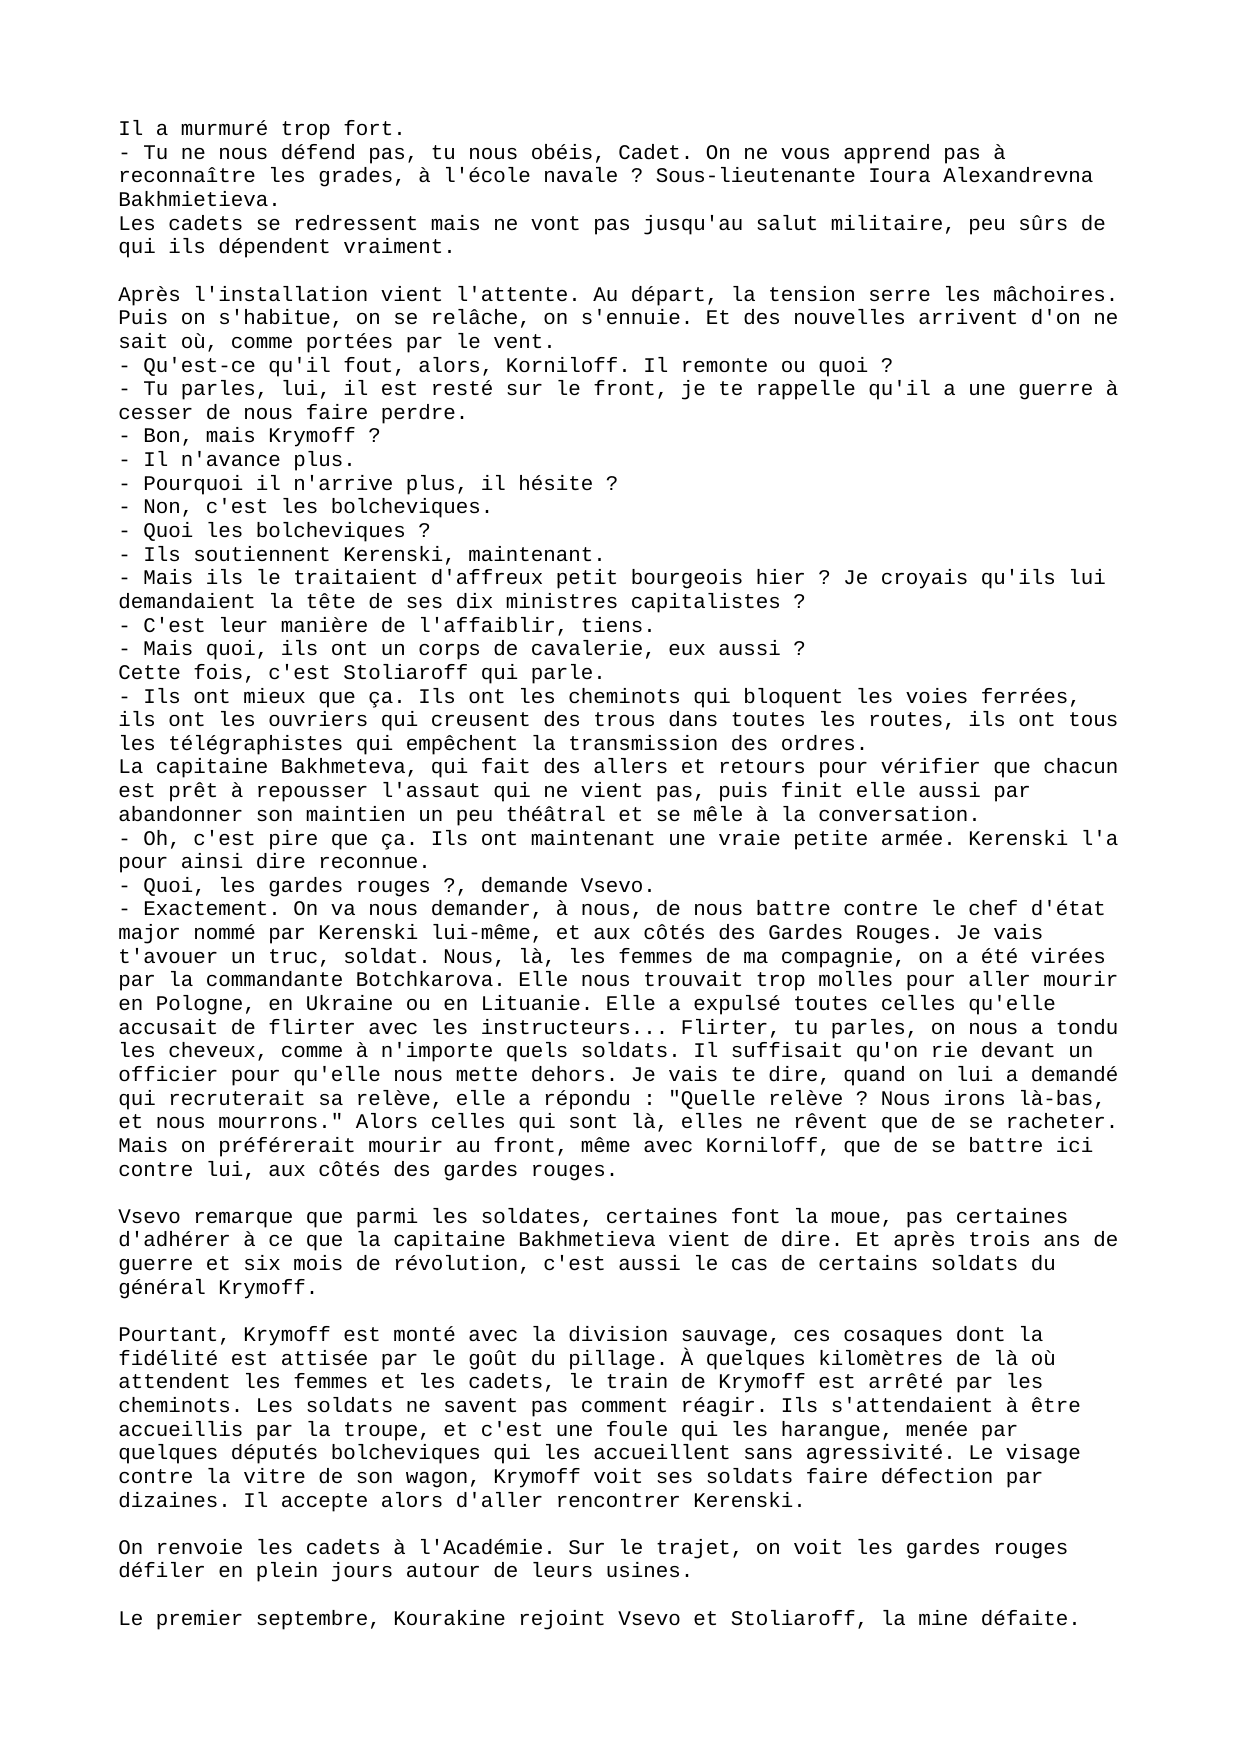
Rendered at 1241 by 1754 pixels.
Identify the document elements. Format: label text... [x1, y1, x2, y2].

text - Pourquoi il n'arrive plus, il hésite ? [118, 473, 1122, 496]
text - Bon, mais Krymoff ? [118, 426, 1122, 449]
text Il a murmuré trop fort. [118, 118, 1122, 142]
text - Tu ne nous défend pas, tu nous obéis, Cadet. On ne vous apprend pas à reconnaître les grades, à l'école navale ? Sous-lieutenante Ioura Alexandrevna Bakhmietieva. [118, 142, 1122, 213]
text - Il n'avance plus. [118, 449, 1122, 473]
text - Oh, c'est pire que ça. Ils ont maintenant une vraie petite armée. Kerenski l'a pour ainsi dire reconnue. [118, 827, 1122, 875]
text Le premier septembre, Kourakine rejoint Vsevo et Stoliaroff, la mine défaite. [118, 1608, 1122, 1631]
text Pourtant, Krymoff est monté avec la division sauvage, ces cosaques dont la fidélité est attisée par le goût du pillage. À quelques kilomètres de là où attendent les femmes et les cadets, le train de Krymoff est arrêté par les cheminots. Les soldats ne savent pas comment réagir. Ils s'attendaient à être accueillis par la troupe, et c'est une foule qui les harangue, menée par quelques députés bolcheviques qui les accueillent sans agressivité. Le visage contre la vitre de son wagon, Krymoff voit ses soldats faire défection par dizaines. Il accepte alors d'aller rencontrer Kerenski. [118, 1324, 1122, 1513]
text - Mais ils le traitaient d'affreux petit bourgeois hier ? Je croyais qu'ils lui demandaient la tête de ses dix ministres capitalistes ? [118, 567, 1122, 615]
text - Tu parles, lui, il est resté sur le front, je te rappelle qu'il a une guerre à cesser de nous faire perdre. [118, 378, 1122, 426]
text Vsevo remarque que parmi les soldates, certaines font la moue, pas certaines d'adhérer à ce que la capitaine Bakhmetieva vient de dire. Et après trois ans de guerre et six mois de révolution, c'est aussi le cas de certains soldats du général Krymoff. [118, 1206, 1122, 1300]
text - Quoi, les gardes rouges ?, demande Vsevo. [118, 875, 1122, 898]
text - Exactement. On va nous demander, à nous, de nous battre contre le chef d'état major nommé par Kerenski lui-même, et aux côtés des Gardes Rouges. Je vais t'avouer un truc, soldat. Nous, là, les femmes de ma compagnie, on a été virées par la commandante Botchkarova. Elle nous trouvait trop molles pour aller mourir en Pologne, en Ukraine ou en Lituanie. Elle a expulsé toutes celles qu'elle accusait de flirter avec les instructeurs... Flirter, tu parles, on nous a tondu les cheveux, comme à n'importe quels soldats. Il suffisait qu'on rie devant un officier pour qu'elle nous mette dehors. Je vais te dire, quand on lui a demandé qui recruterait sa relève, elle a répondu : "Quelle relève ? Nous irons là-bas, et nous mourrons." Alors celles qui sont là, elles ne rêvent que de se racheter. Mais on préférerait mourir au front, même avec Korniloff, que de se battre ici contre lui, aux côtés des gardes rouges. [118, 898, 1122, 1182]
text Cette fois, c'est Stoliaroff qui parle. [118, 662, 1122, 686]
text - Qu'est-ce qu'il fout, alors, Korniloff. Il remonte ou quoi ? [118, 354, 1122, 378]
text La capitaine Bakhmeteva, qui fait des allers et retours pour vérifier que chacun est prêt à repousser l'assaut qui ne vient pas, puis finit elle aussi par abandonner son maintien un peu théâtral et se mêle à la conversation. [118, 757, 1122, 827]
text On renvoie les cadets à l'Académie. Sur le trajet, on voit les gardes rouges défiler en plein jours autour de leurs usines. [118, 1537, 1122, 1584]
text - Quoi les bolcheviques ? [118, 520, 1122, 544]
text - C'est leur manière de l'affaiblir, tiens. [118, 615, 1122, 638]
text Après l'installation vient l'attente. Au départ, la tension serre les mâchoires. Puis on s'habitue, on se relâche, on s'ennuie. Et des nouvelles arrivent d'on ne sait où, comme portées par le vent. [118, 284, 1122, 354]
text - Mais quoi, ils ont un corps de cavalerie, eux aussi ? [118, 638, 1122, 662]
text - Ils ont mieux que ça. Ils ont les cheminots qui bloquent les voies ferrées, ils ont les ouvriers qui creusent des trous dans toutes les routes, ils ont tous les télégraphistes qui empêchent la transmission des ordres. [118, 686, 1122, 757]
text - Non, c'est les bolcheviques. [118, 496, 1122, 520]
text Les cadets se redressent mais ne vont pas jusqu'au salut militaire, peu sûrs de qui ils dépendent vraiment. [118, 213, 1122, 260]
text - Ils soutiennent Kerenski, maintenant. [118, 544, 1122, 567]
